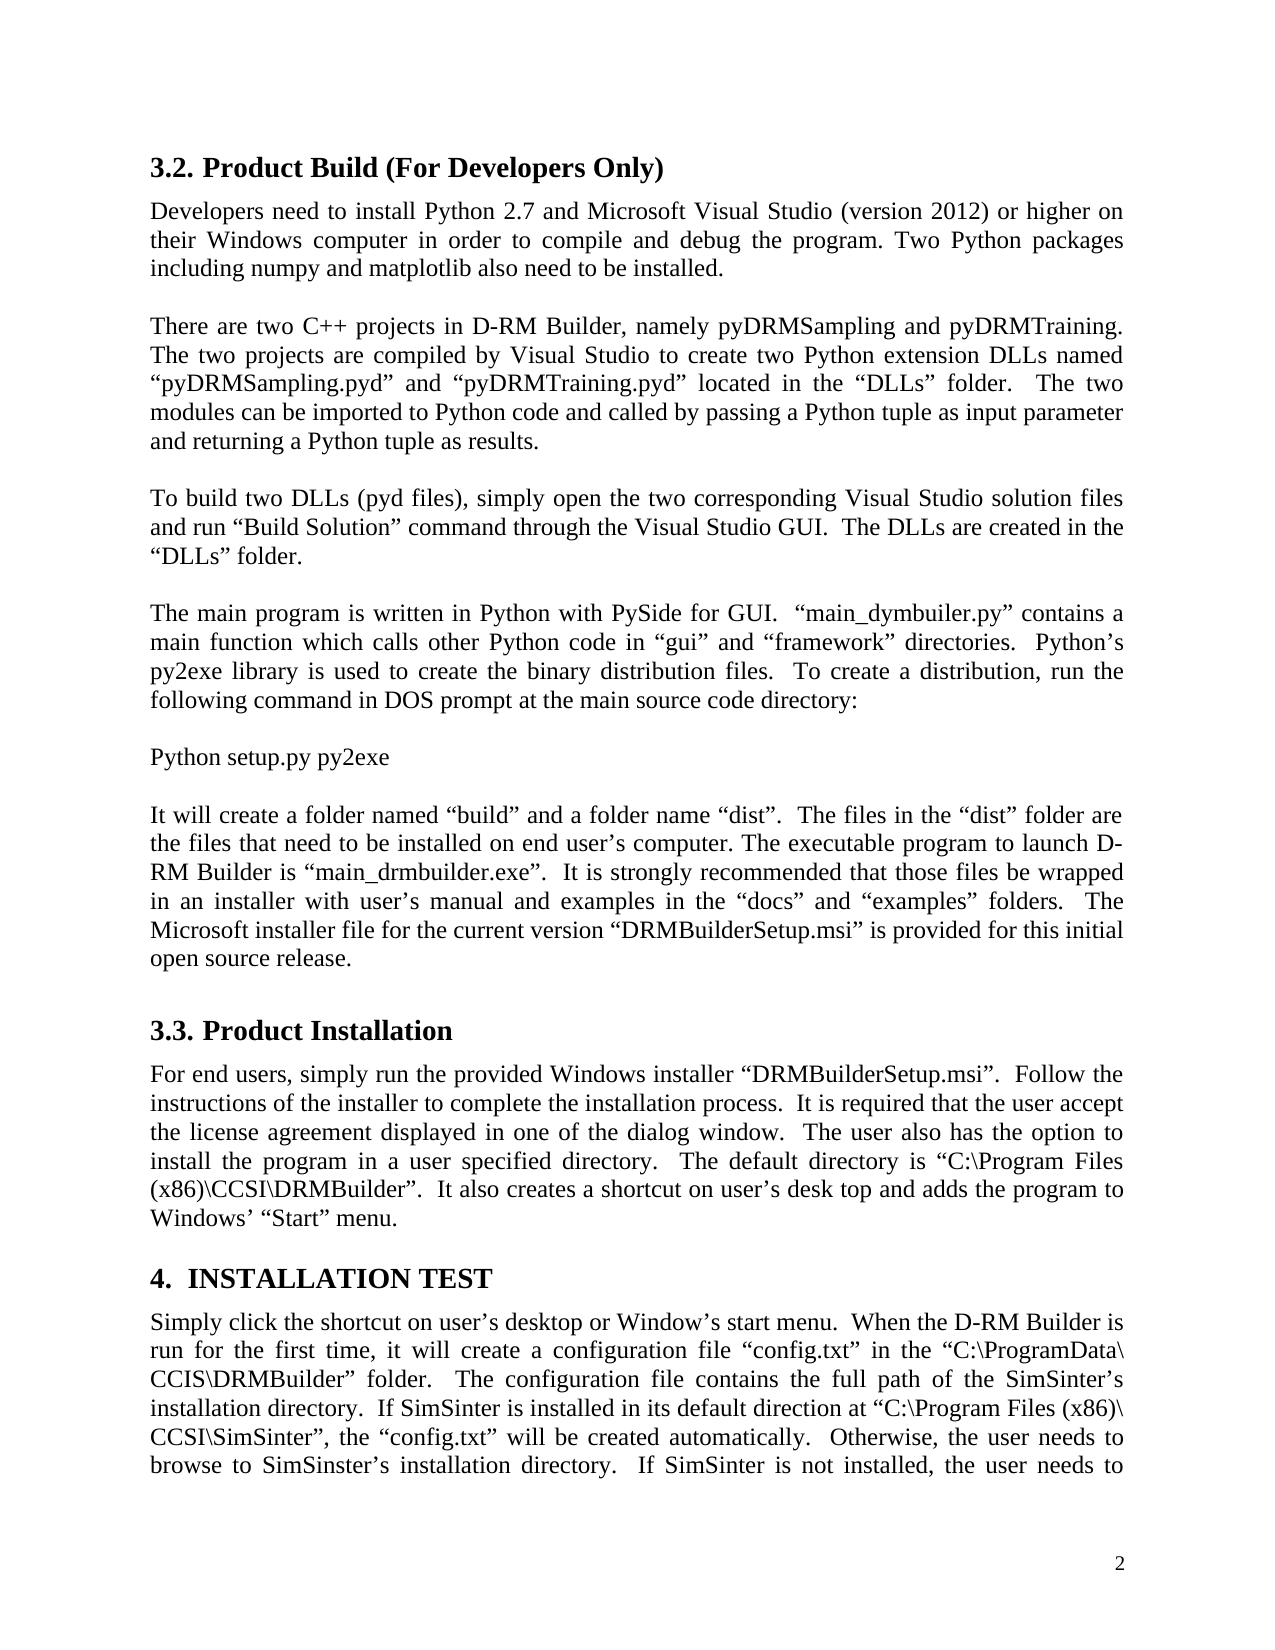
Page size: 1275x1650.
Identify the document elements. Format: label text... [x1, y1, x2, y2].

subtitle Installation Test [150, 1261, 1125, 1294]
text Developers need to install Python 2.7 and Microsoft Visual Studio (version 2012) or higher on their Windows computer in order to compile and debug the program. Two Python packages including numpy and matplotlib also need to be installed. [150, 196, 1125, 282]
subtitle Product Build (For Developers Only) [150, 150, 1125, 183]
text Python setup.py py2exe [150, 742, 1125, 771]
text For end users, simply run the provided Windows installer “DRMBuilderSetup.msi”. Follow the instructions of the installer to complete the installation process. It is required that the user accept the license agreement displayed in one of the dialog window. The user also has the option to install the program in a user specified directory. The default directory is “C:\Program Files (x86)\CCSI\DRMBuilder”. It also creates a shortcut on user’s desk top and adds the program to Windows’ “Start” menu. [150, 1059, 1125, 1232]
text It will create a folder named “build” and a folder name “dist”. The files in the “dist” folder are the files that need to be installed on end user’s computer. The executable program to launch D-RM Builder is “main_drmbuilder.exe”. It is strongly recommended that those files be wrapped in an installer with user’s manual and examples in the “docs” and “examples” folders. The Microsoft installer file for the current version “DRMBuilderSetup.msi” is provided for this initial open source release. [150, 800, 1125, 972]
text There are two C++ projects in D-RM Builder, namely pyDRMSampling and pyDRMTraining. The two projects are compiled by Visual Studio to create two Python extension DLLs named “pyDRMSampling.pyd” and “pyDRMTraining.pyd” located in the “DLLs” folder. The two modules can be imported to Python code and called by passing a Python tuple as input parameter and returning a Python tuple as results. [150, 311, 1125, 455]
text To build two DLLs (pyd files), simply open the two corresponding Visual Studio solution files and run “Build Solution” command through the Visual Studio GUI. The DLLs are created in the “DLLs” folder. [150, 483, 1125, 570]
subtitle Product Installation [150, 1013, 1125, 1047]
text The main program is written in Python with PySide for GUI. “main_dymbuiler.py” contains a main function which calls other Python code in “gui” and “framework” directories. Python’s py2exe library is used to create the binary distribution files. To create a distribution, run the following command in DOS prompt at the main source code directory: [150, 598, 1125, 713]
